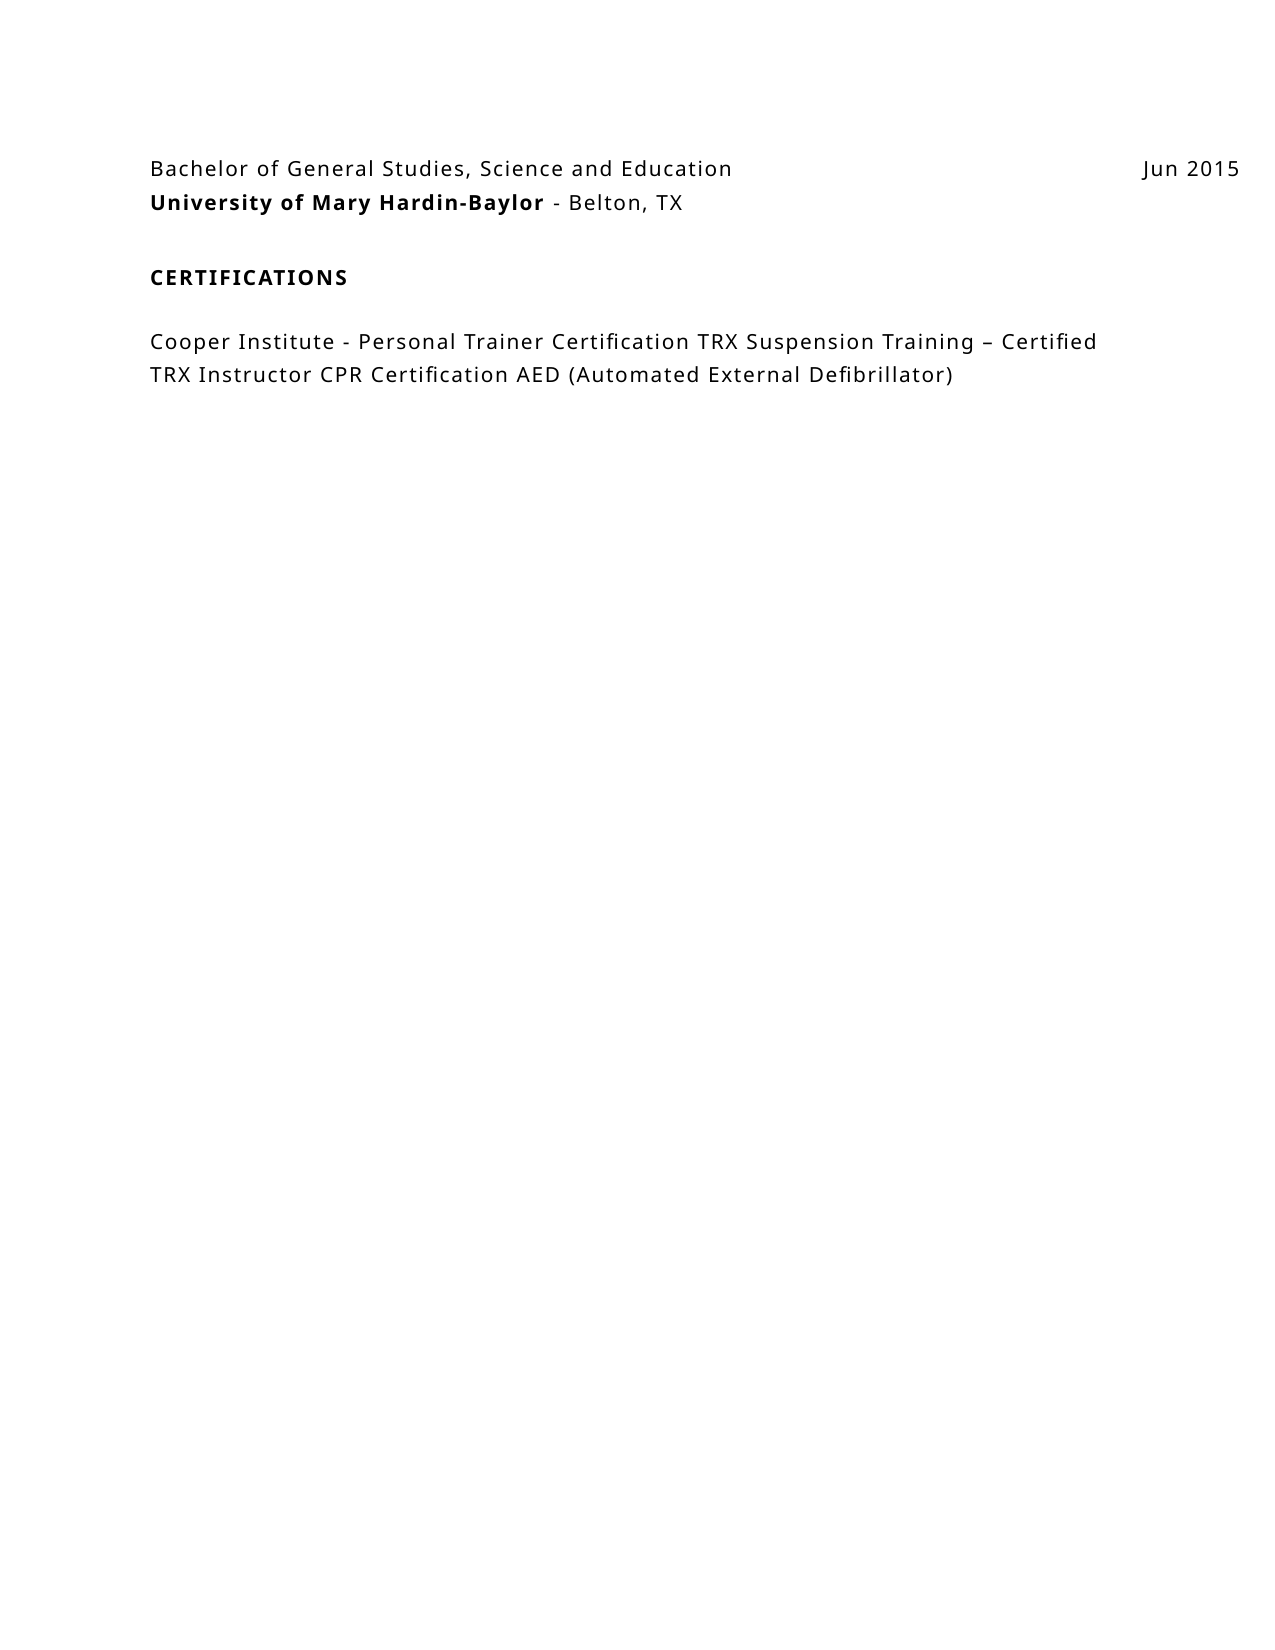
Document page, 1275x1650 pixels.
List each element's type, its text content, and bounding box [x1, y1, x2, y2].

text University of Mary Hardin-Baylor ‐ Belton, TX [150, 183, 1125, 217]
text Bachelor of General Studies, Science and Education Jun 2015 [150, 150, 1125, 183]
text Certifications [150, 258, 1125, 292]
text Cooper Institute - Personal Trainer Certification TRX Suspension Training – Certified TRX Instructor CPR Certification AED (Automated External Defibrillator) [150, 323, 1125, 389]
